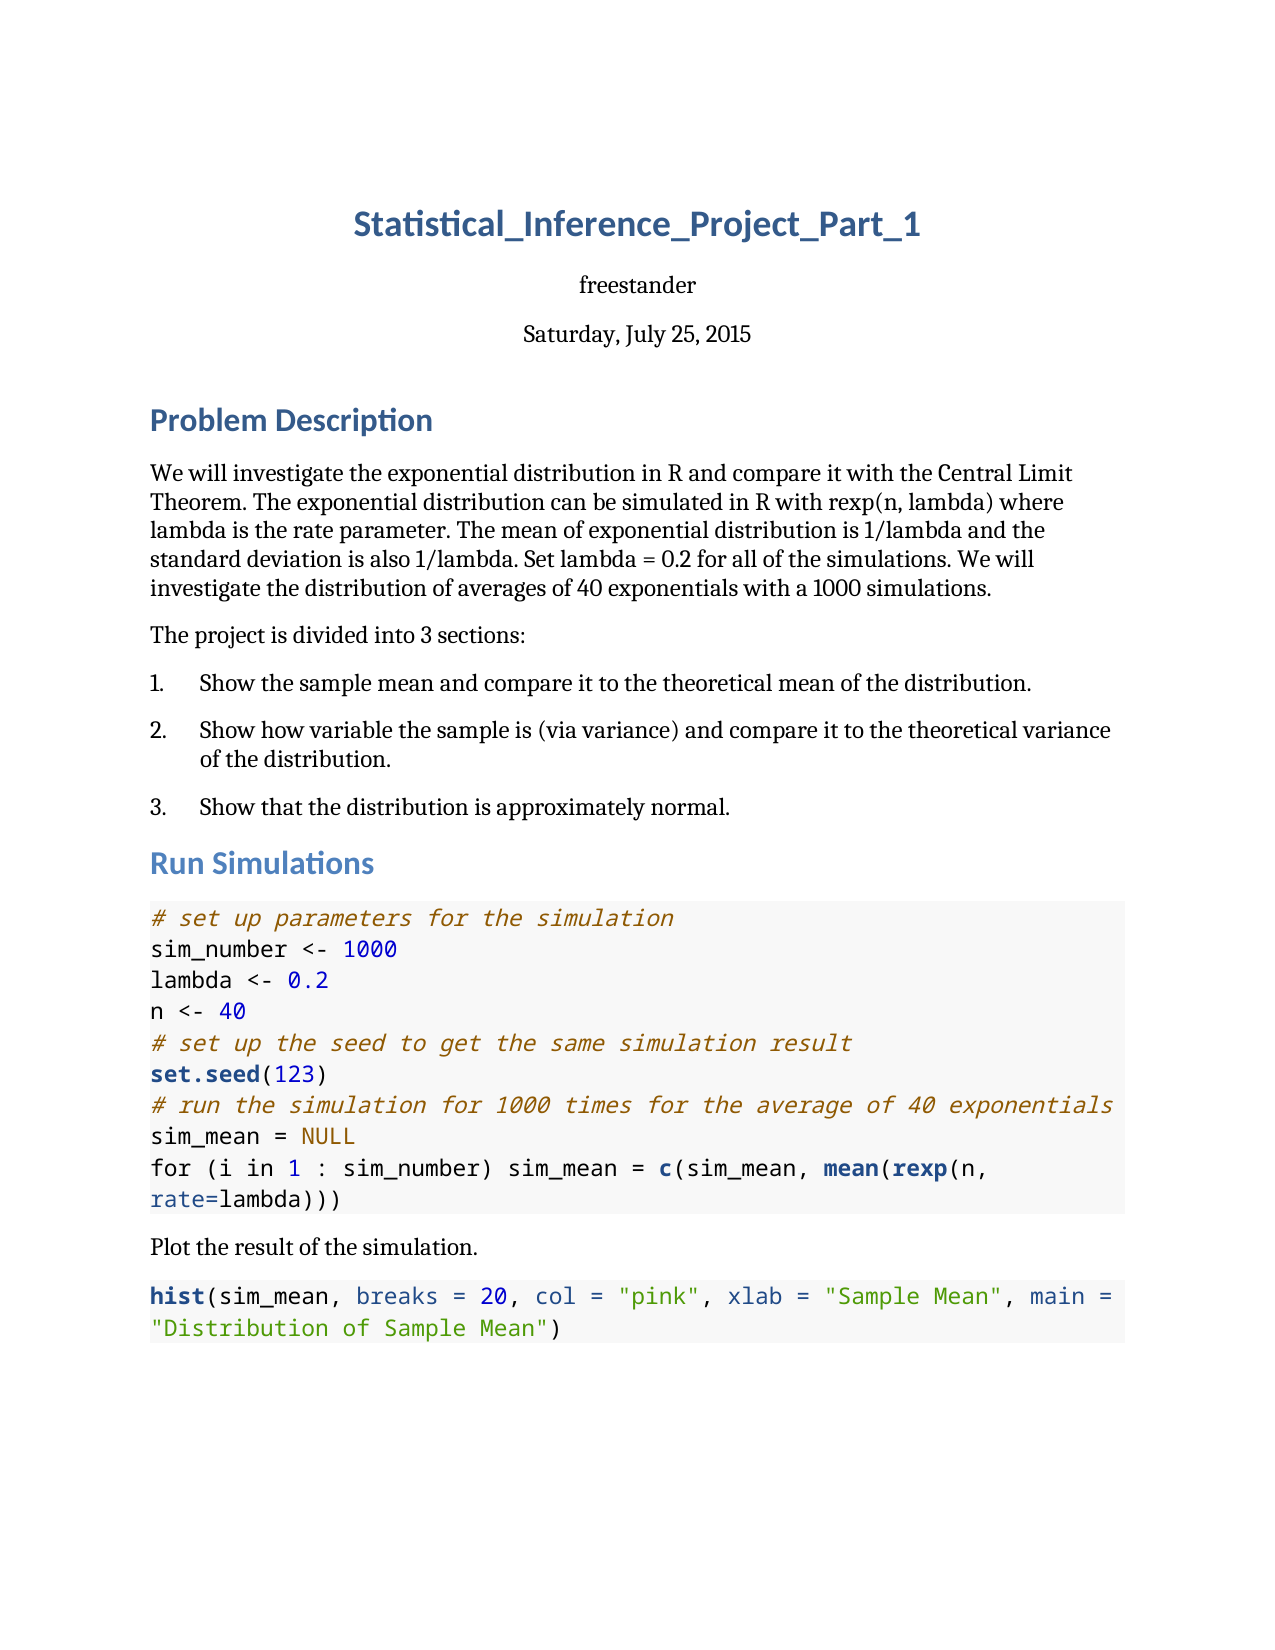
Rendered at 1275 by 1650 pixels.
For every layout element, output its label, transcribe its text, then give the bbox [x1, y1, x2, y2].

list Show the sample mean and compare it to the theoretical mean of the distribution. [150, 669, 1125, 697]
subtitle Problem Description [150, 399, 1125, 440]
text Saturday, July 25, 2015 [150, 320, 1125, 349]
text We will investigate the exponential distribution in R and compare it with the Central Limit Theorem. The exponential distribution can be simulated in R with rexp(n, lambda) where lambda is the rate parameter. The mean of exponential distribution is 1/lambda and the standard deviation is also 1/lambda. Set lambda = 0.2 for all of the simulations. We will investigate the distribution of averages of 40 exponentials with a 1000 simulations. [150, 459, 1125, 602]
text The project is divided into 3 sections: [150, 621, 1125, 650]
list Show that the distribution is approximately normal. [150, 792, 1125, 821]
title Statistical_Inference_Project_Part_1 [150, 200, 1125, 246]
text hist(sim_mean, breaks = 20, col = "pink", xlab = "Sample Mean", main = "Distribution of Sample Mean") [562, 1280, 1125, 1343]
list Show how variable the sample is (via variance) and compare it to the theoretical variance of the distribution. [150, 716, 1125, 774]
text Plot the result of the simulation. [150, 1233, 1125, 1261]
text freestander [150, 271, 1125, 299]
text # set up parameters for the simulation sim_number <- 1000 lambda <- 0.2 n <- 40 # set up the seed to get the same simulation result set.seed(123) # run the simulation for 1000 times for the average of 40 exponentials sim_mean = NULL for (i in 1 : sim_number) sim_mean = c(sim_mean, mean(rexp(n, rate=lambda))) [246, 901, 1125, 1214]
subtitle Run Simulations [150, 842, 1125, 883]
